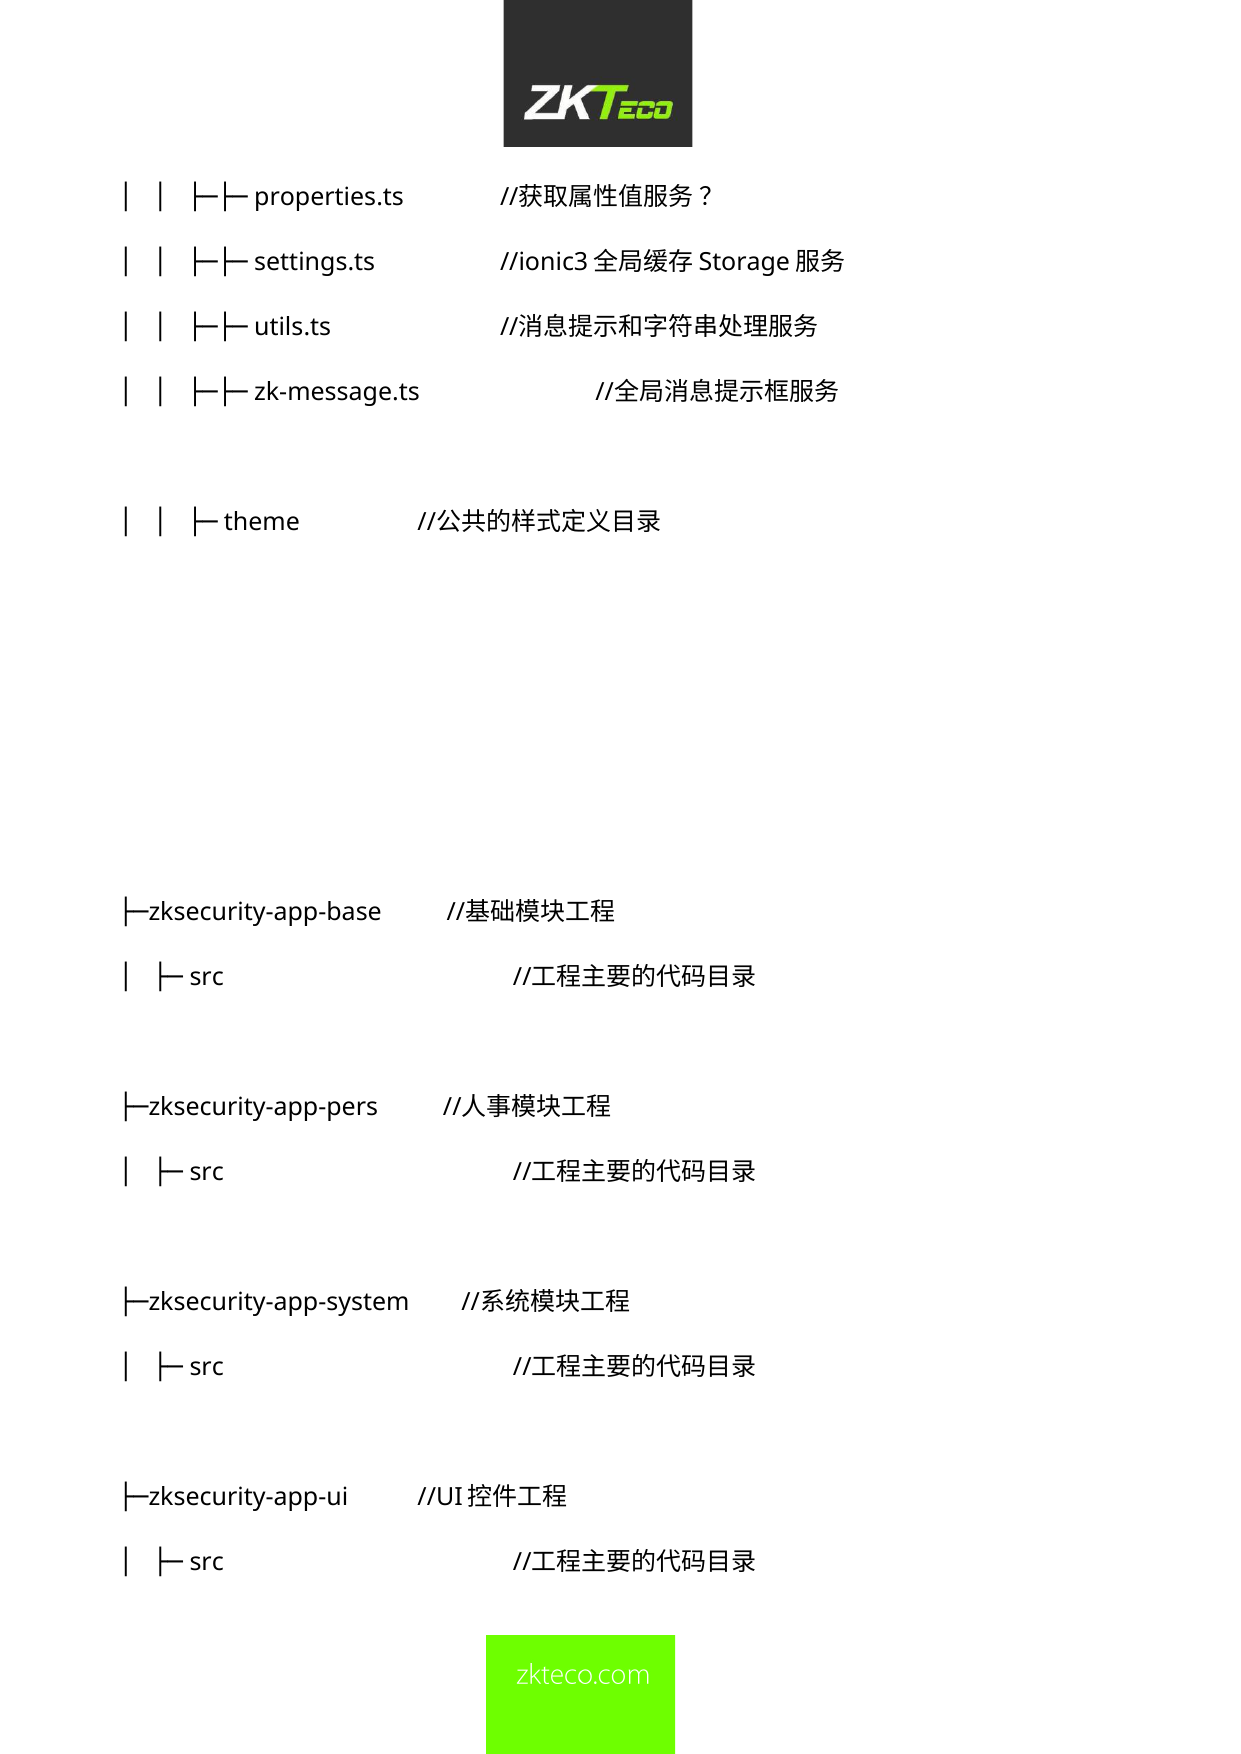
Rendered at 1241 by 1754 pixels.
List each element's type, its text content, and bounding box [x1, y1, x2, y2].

text │ │ ├─├─ settings.ts //ionic3全局缓存Storage服务 [118, 227, 1078, 292]
picture [486, 1635, 675, 1754]
text │ │ ├─├─ properties.ts //获取属性值服务 ？ [118, 162, 1078, 227]
text │ ├─ src //工程主要的代码目录 [118, 942, 1078, 1007]
text ├─zksecurity-app-pers //人事模块工程 [118, 1072, 1078, 1137]
text ├─zksecurity-app-ui //UI控件工程 [118, 1462, 1078, 1527]
text │ ├─ src //工程主要的代码目录 [118, 1137, 1078, 1202]
text ├─zksecurity-app-system //系统模块工程 [118, 1267, 1078, 1332]
text ├─zksecurity-app-base //基础模块工程 [118, 877, 1078, 942]
text │ │ ├─ theme //公共的样式定义目录 [118, 487, 1078, 552]
text │ │ ├─├─ utils.ts //消息提示和字符串处理服务 [118, 292, 1078, 357]
text │ ├─ src //工程主要的代码目录 [118, 1527, 1078, 1592]
text │ │ ├─├─ zk-message.ts //全局消息提示框服务 [118, 357, 1078, 422]
picture [503, 0, 693, 147]
text │ ├─ src //工程主要的代码目录 [118, 1332, 1078, 1397]
